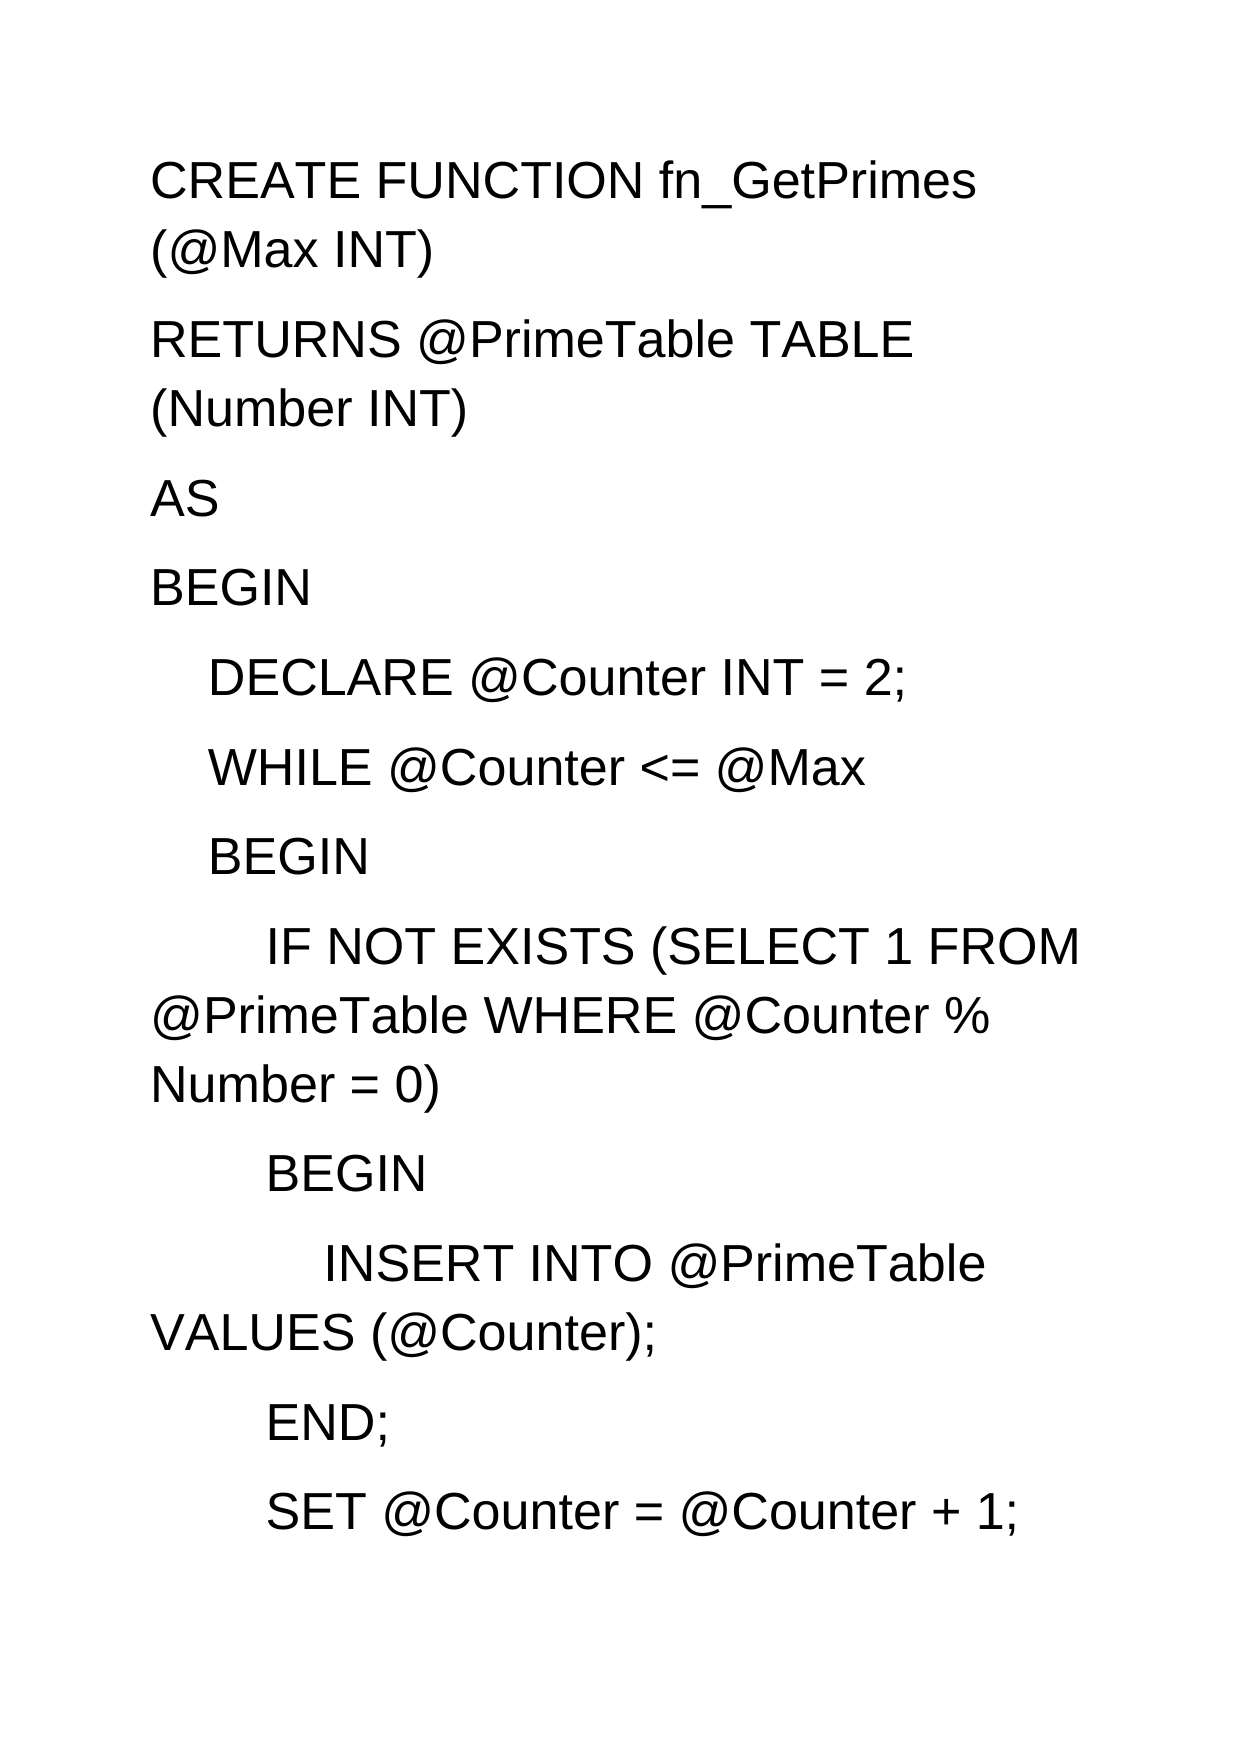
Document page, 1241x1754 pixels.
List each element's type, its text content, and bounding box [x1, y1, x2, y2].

text BEGIN [150, 1143, 1090, 1203]
text RETURNS @PrimeTable TABLE (Number INT) [150, 308, 1090, 437]
text BEGIN [150, 826, 1090, 886]
text DECLARE @Counter INT = 2; [150, 646, 1090, 706]
text IF NOT EXISTS (SELECT 1 FROM @PrimeTable WHERE @Counter % Number = 0) [150, 916, 1090, 1113]
text AS [150, 467, 1090, 527]
text SET @Counter = @Counter + 1; [150, 1481, 1090, 1541]
text WHILE @Counter <= @Max [150, 736, 1090, 796]
text END; [150, 1391, 1090, 1451]
text CREATE FUNCTION fn_GetPrimes (@Max INT) [150, 150, 1090, 279]
text INSERT INTO @PrimeTable VALUES (@Counter); [150, 1233, 1090, 1361]
text BEGIN [150, 557, 1090, 617]
